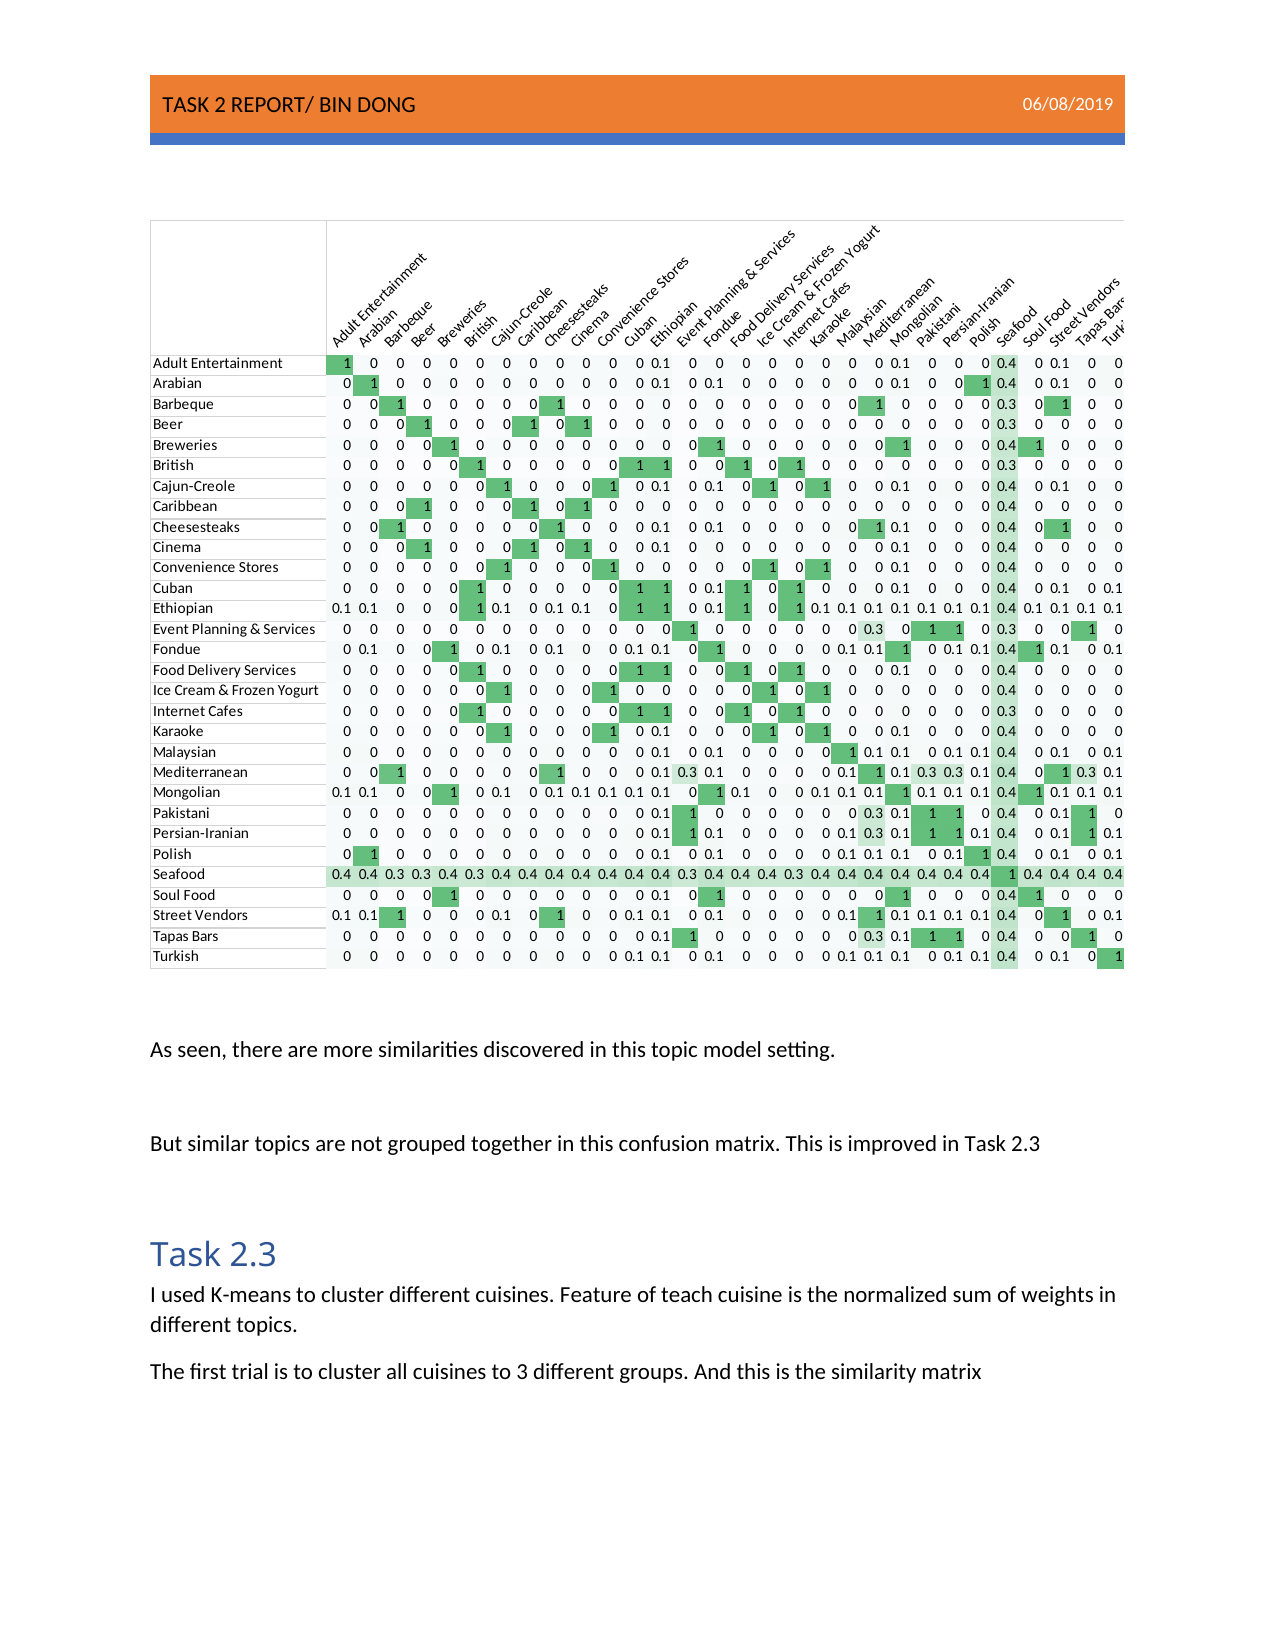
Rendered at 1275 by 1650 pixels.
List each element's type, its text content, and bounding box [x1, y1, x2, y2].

subtitle Task 2.3 [150, 1231, 1125, 1276]
text But similar topics are not grouped together in this confusion matrix. This is improved in Task 2.3 [150, 1129, 1125, 1157]
text The first trial is to cluster all cuisines to 3 different groups. And this is the similarity matrix [150, 1357, 1125, 1385]
text I used K-means to cluster different cuisines. Feature of teach cuisine is the normalized sum of weights in different topics. [150, 1280, 1125, 1338]
text As seen, there are more similarities discovered in this topic model setting. [150, 1035, 1125, 1063]
